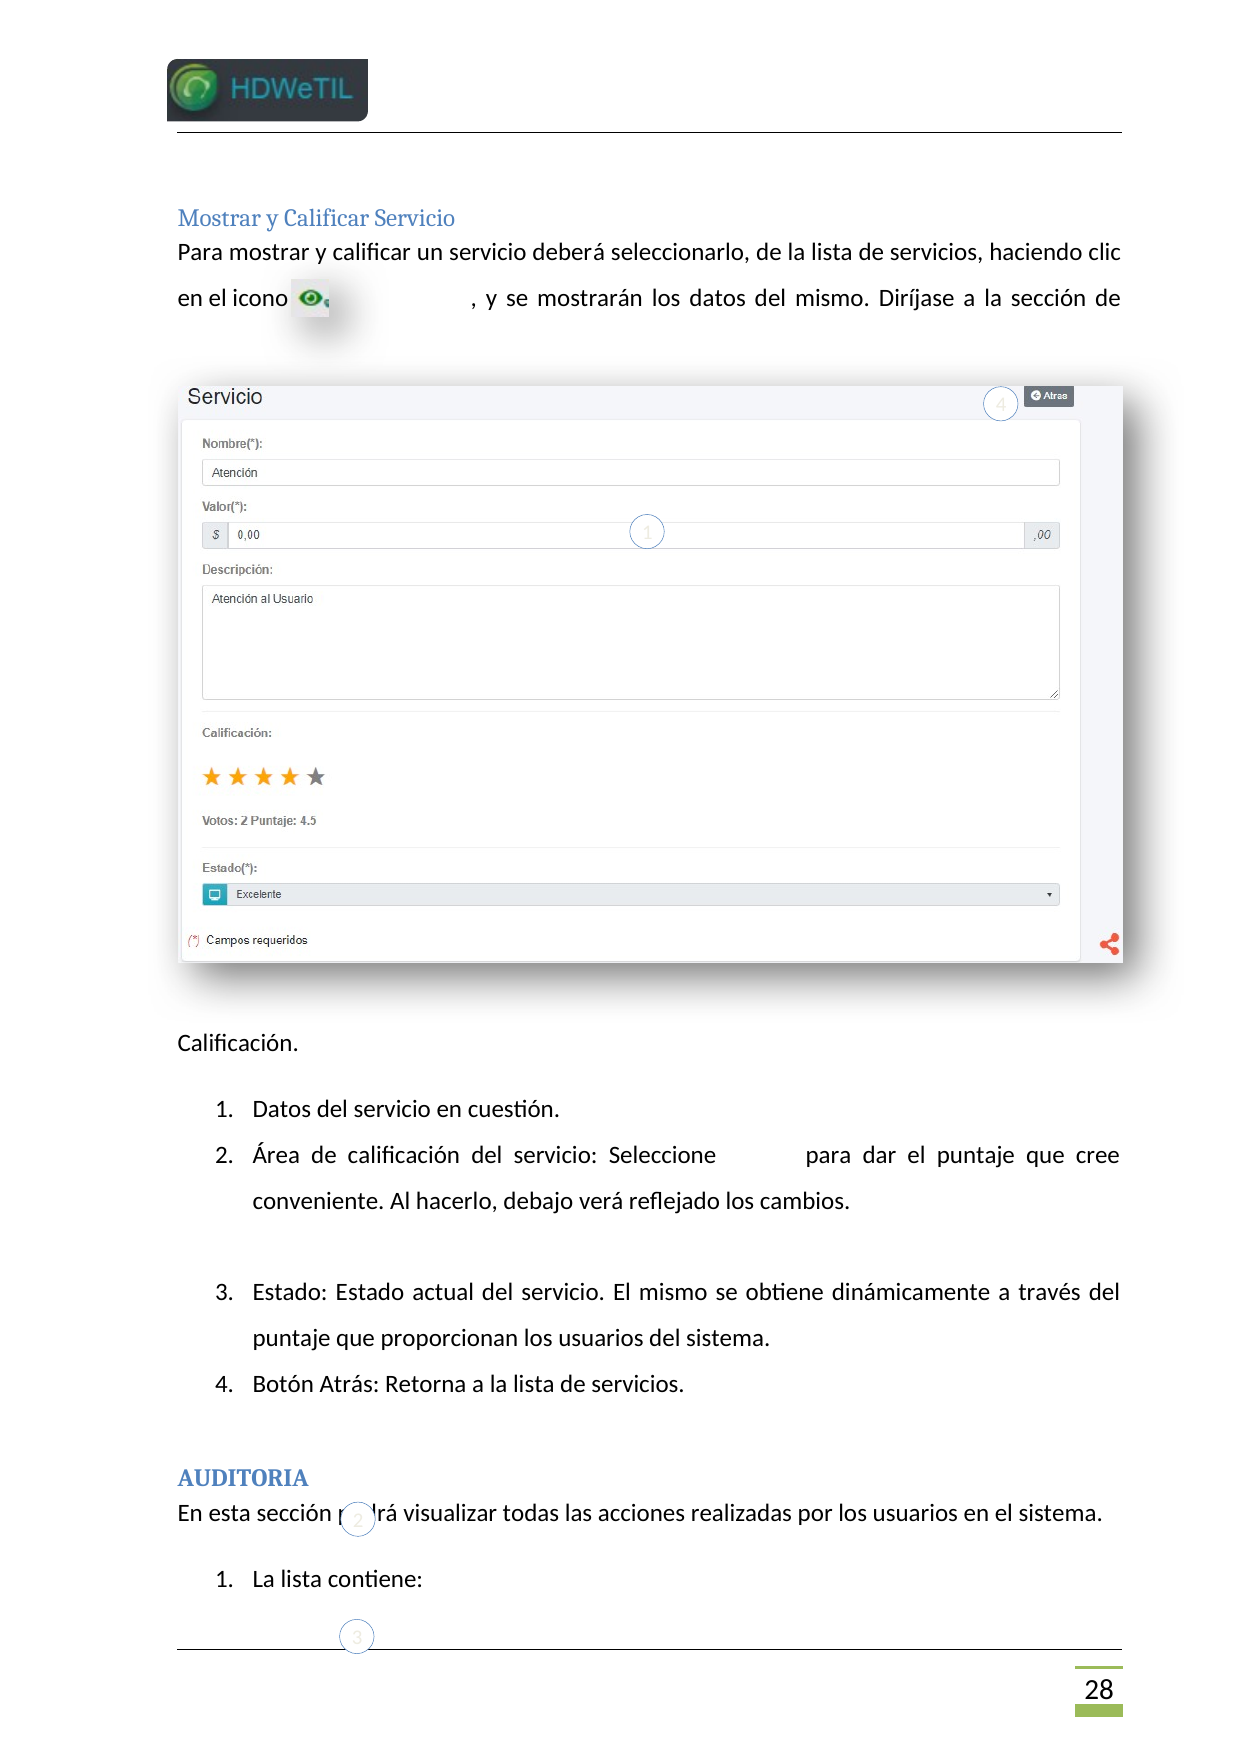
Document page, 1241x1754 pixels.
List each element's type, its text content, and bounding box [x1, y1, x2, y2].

text Para mostrar y calificar un servicio deberá seleccionarlo, de la lista de servicios, haciendo clic en el icono , y se mostrarán los datos del mismo. Diríjase a la sección de Calificación. [177, 237, 1122, 386]
picture [291, 279, 329, 317]
list La lista contiene: [215, 1563, 1122, 1594]
subtitle Mostrar y Calificar Servicio [177, 203, 1122, 232]
picture [167, 58, 368, 122]
picture [178, 386, 1123, 963]
list Estado: Estado actual del servicio. El mismo se obtiene dinámicamente a través del puntaje que proporcionan los usuarios del sistema. [215, 1277, 1122, 1353]
subtitle AUDITORIA [177, 1464, 1122, 1492]
list Datos del servicio en cuestión. [215, 1094, 1122, 1124]
text Para mostrar y calificar un servicio deberá seleccionarlo, de la lista de servicios, haciendo clic en el icono , y se mostrarán los datos del mismo. Diríjase a la sección de Calificación. [177, 994, 1122, 1058]
list Área de calificación del servicio: Seleccione para dar el puntaje que cree conveniente. Al hacerlo, debajo verá reflejado los cambios. [215, 1139, 1122, 1216]
text En esta sección podrá visualizar todas las acciones realizadas por los usuarios en el sistema. [177, 1497, 1122, 1527]
list Botón Atrás: Retorna a la lista de servicios. [215, 1368, 1122, 1398]
